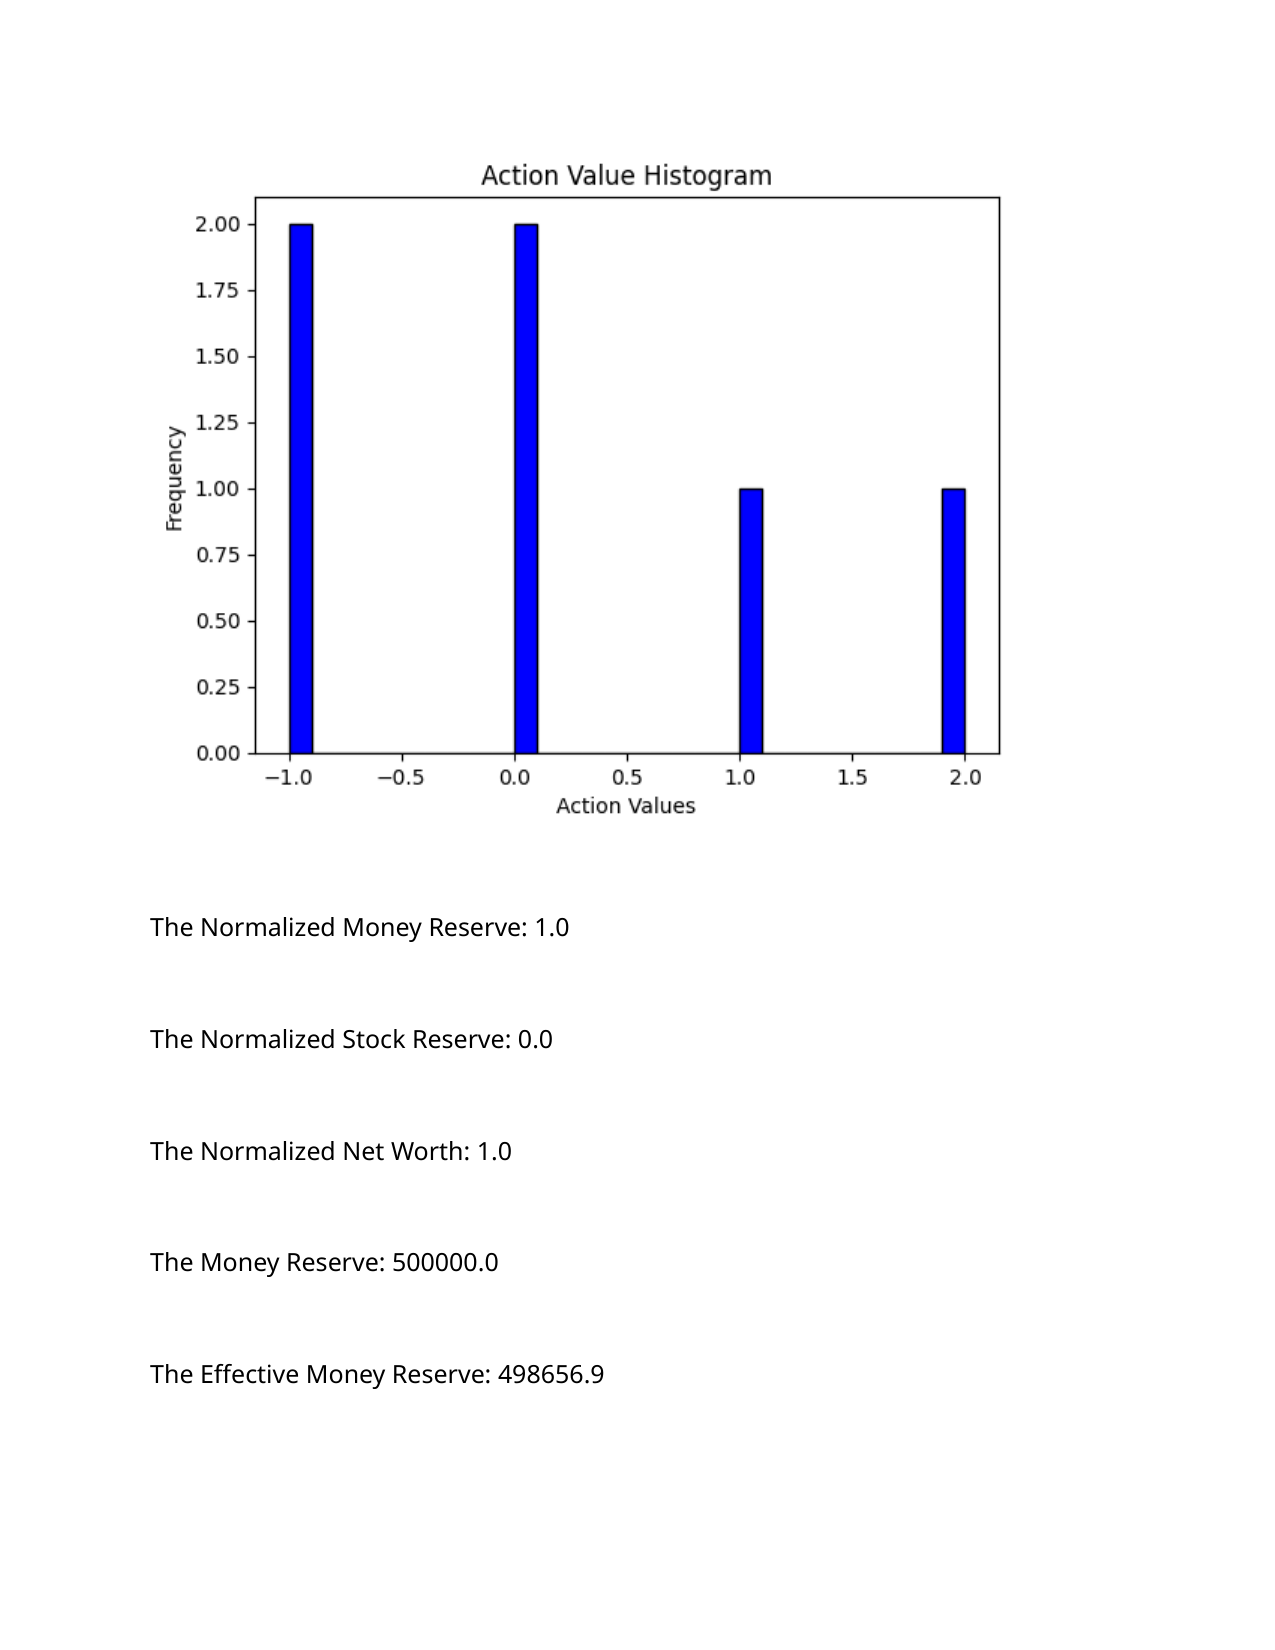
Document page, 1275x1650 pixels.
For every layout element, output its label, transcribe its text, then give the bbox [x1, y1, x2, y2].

text The Normalized Stock Reserve: 0.0 [150, 1022, 1125, 1056]
text The Effective Money Reserve: 498656.9 [150, 1357, 1125, 1391]
picture [150, 150, 1014, 833]
text The Money Reserve: 500000.0 [150, 1245, 1125, 1279]
text The Normalized Net Worth: 1.0 [150, 1133, 1125, 1167]
text The Normalized Money Reserve: 1.0 [150, 910, 1125, 944]
